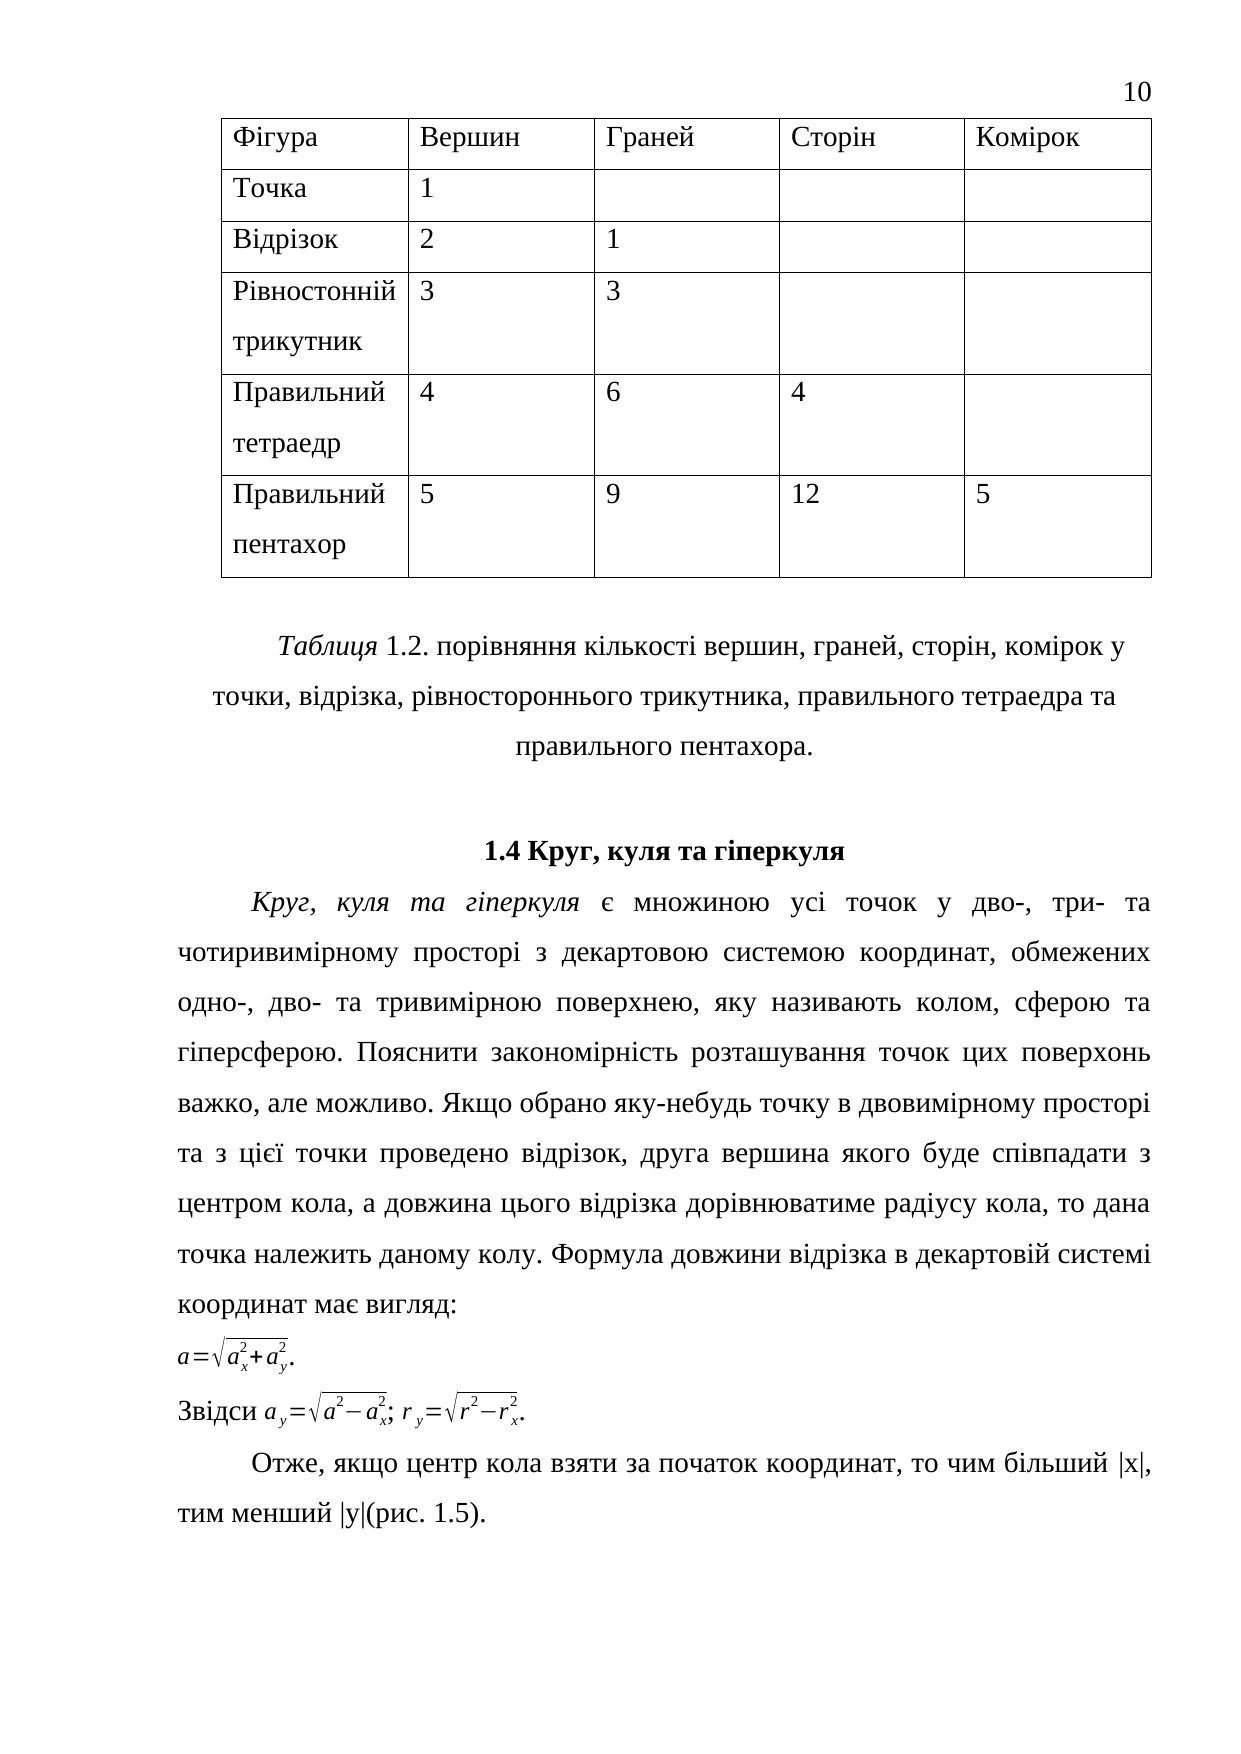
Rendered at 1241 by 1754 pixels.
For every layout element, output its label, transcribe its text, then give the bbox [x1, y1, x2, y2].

text Круг, куля та гіперкуля є множиною усі точок у дво-, три- та чотиривимірному просторі з декартовою системою координат, обмежених одно-, дво- та тривимірною поверхнею, яку називають колом, сферою та гіперсферою. Пояснити закономірність розташування точок цих поверхонь важко, але можливо. Якщо обрано яку-небудь точку в двовимірному просторі та з цієї точки проведено відрізок, друга вершина якого буде співпадати з центром кола, а довжина цього відрізка дорівнюватиме радіусу кола, то дана точка належить даному колу. Формула довжини відрізка в декартовій системі координат має вигляд: [177, 884, 1152, 1320]
table_cell Точка [222, 170, 408, 221]
table_cell 1 [409, 170, 594, 221]
table_cell Відрізок [222, 222, 408, 272]
table_cell 5 [965, 476, 1151, 577]
table_cell 4 [409, 375, 594, 475]
table_cell [780, 222, 964, 272]
table_cell 12 [780, 476, 964, 577]
table_cell 6 [595, 375, 779, 475]
table_cell [780, 273, 964, 373]
table_cell [965, 375, 1151, 475]
table_header Сторін [780, 119, 964, 169]
table_cell [965, 222, 1151, 272]
table_header Фігура [222, 119, 408, 169]
table_cell [965, 170, 1151, 221]
table_cell 5 [409, 476, 594, 577]
table_cell 1 [595, 222, 779, 272]
table_cell 3 [595, 273, 779, 373]
text . [177, 1336, 1152, 1374]
table_cell 9 [595, 476, 779, 577]
text Отже, якщо центр кола взяти за початок координат, то чим більший |x|, тим менший |y|(рис. 1.5). [177, 1445, 1152, 1529]
table_cell [595, 170, 779, 221]
table_cell [780, 170, 964, 221]
table_header Граней [595, 119, 779, 169]
table_cell 4 [780, 375, 964, 475]
text Звідси ; . [177, 1391, 1152, 1428]
table_cell 3 [409, 273, 594, 373]
text Таблиця 1.2. порівняння кількості вершин, граней, сторін, комірок у точки, відрізка, рівностороннього трикутника, правильного тетраедра та правильного пентахора. [177, 628, 1152, 762]
table_cell Рівностонній трикутник [222, 273, 408, 373]
table_cell Правильний тетраедр [222, 375, 408, 475]
table_cell Правильний пентахор [222, 476, 408, 577]
table_header Вершин [409, 119, 594, 169]
table_header Комірок [965, 119, 1151, 169]
table_cell [965, 273, 1151, 373]
table_cell 2 [409, 222, 594, 272]
subtitle 1.4 Круг, куля та гіперкуля [177, 833, 1152, 867]
